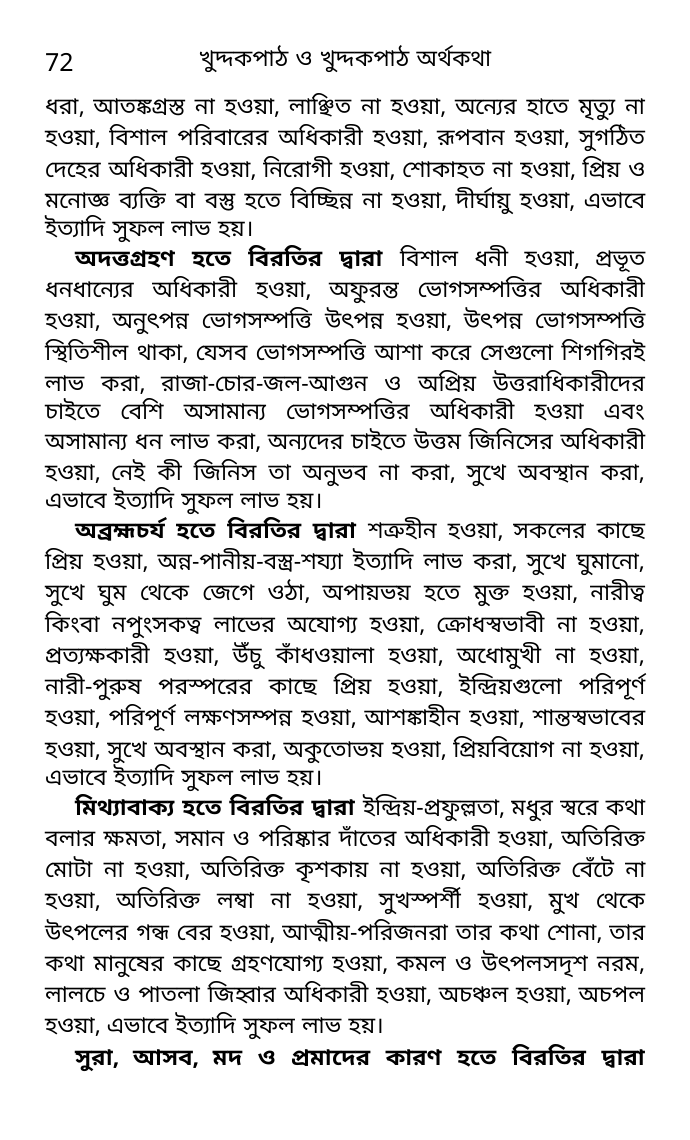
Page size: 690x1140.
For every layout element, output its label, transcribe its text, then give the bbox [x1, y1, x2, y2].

text মিথ্যাবাক্য হতে বিরতির দ্বারা ইন্দ্রিয়-প্রফুল্লতা, মধুর স্বরে কথা বলার ক্ষমতা, সমান ও পরিষ্কার দাঁতের অধিকারী হওয়া, অতিরিক্ত মোটা না হওয়া, অতিরিক্ত কৃশকায় না হওয়া, অতিরিক্ত বেঁটে না হওয়া, অতিরিক্ত লম্বা না হওয়া, সুখস্পর্শী হওয়া, মুখ থেকে উৎপলের গন্ধ বের হওয়া, আত্মীয়-পরিজনরা তার কথা শোনা, তার কথা মানুষের কাছে গ্রহণযোগ্য হওয়া, কমল ও উৎপলসদৃশ নরম, লালচে ও পাতলা জিহ্বার অধিকারী হওয়া, অচঞ্চল হওয়া, অচপল হওয়া, এভাবে ইত্যাদি সুফল লাভ হয়। [45, 790, 645, 1040]
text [45, 1040, 645, 1072]
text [45, 90, 645, 242]
text অব্রহ্মচর্য হতে বিরতির দ্বারা শত্রুহীন হওয়া, সকলের কাছে প্রিয় হওয়া, অন্ন-পানীয়-বস্ত্র-শয্যা ইত্যাদি লাভ করা, সুখে ঘুমানো, সুখে ঘুম থেকে জেগে ওঠা, অপায়ভয় হতে মুক্ত হওয়া, নারীত্ব কিংবা নপুংসকত্ব লাভের অযোগ্য হওয়া, ক্রোধস্বভাবী না হওয়া, প্রত্যক্ষকারী হওয়া, উঁচু কাঁধওয়ালা হওয়া, অধোমুখী না হওয়া, নারী-পুরুষ পরস্পরের কাছে প্রিয় হওয়া, ইন্দ্রিয়গুলো পরিপূর্ণ হওয়া, পরিপূর্ণ লক্ষণসম্পন্ন হওয়া, আশঙ্কাহীন হওয়া, শান্তস্বভাবের হওয়া, সুখে অবস্থান করা, অকুতোভয় হওয়া, প্রিয়বিয়োগ না হওয়া, এভাবে ইত্যাদি সুফল লাভ হয়। [45, 514, 645, 790]
text অদত্তগ্রহণ হতে বিরতির দ্বারা বিশাল ধনী হওয়া, প্রভূত ধনধান্যের অধিকারী হওয়া, অফুরন্ত ভোগসম্পত্তির অধিকারী হওয়া, অনুৎপন্ন ভোগসম্পত্তি উৎপন্ন হওয়া, উৎপন্ন ভোগসম্পত্তি স্থিতিশীল থাকা, যেসব ভোগসম্পত্তি আশা করে সেগুলো শিগগিরই লাভ করা, রাজা-চোর-জল-আগুন ও অপ্রিয় উত্তরাধিকারীদের চাইতে বেশি অসামান্য ভোগসম্পত্তির অধিকারী হওয়া এবং অসামান্য ধন লাভ করা, অন্যদের চাইতে উত্তম জিনিসের অধিকারী হওয়া, নেই কী জিনিস তা অনুভব না করা, সুখে অবস্থান করা, এভাবে ইত্যাদি সুফল লাভ হয়। [45, 242, 645, 514]
